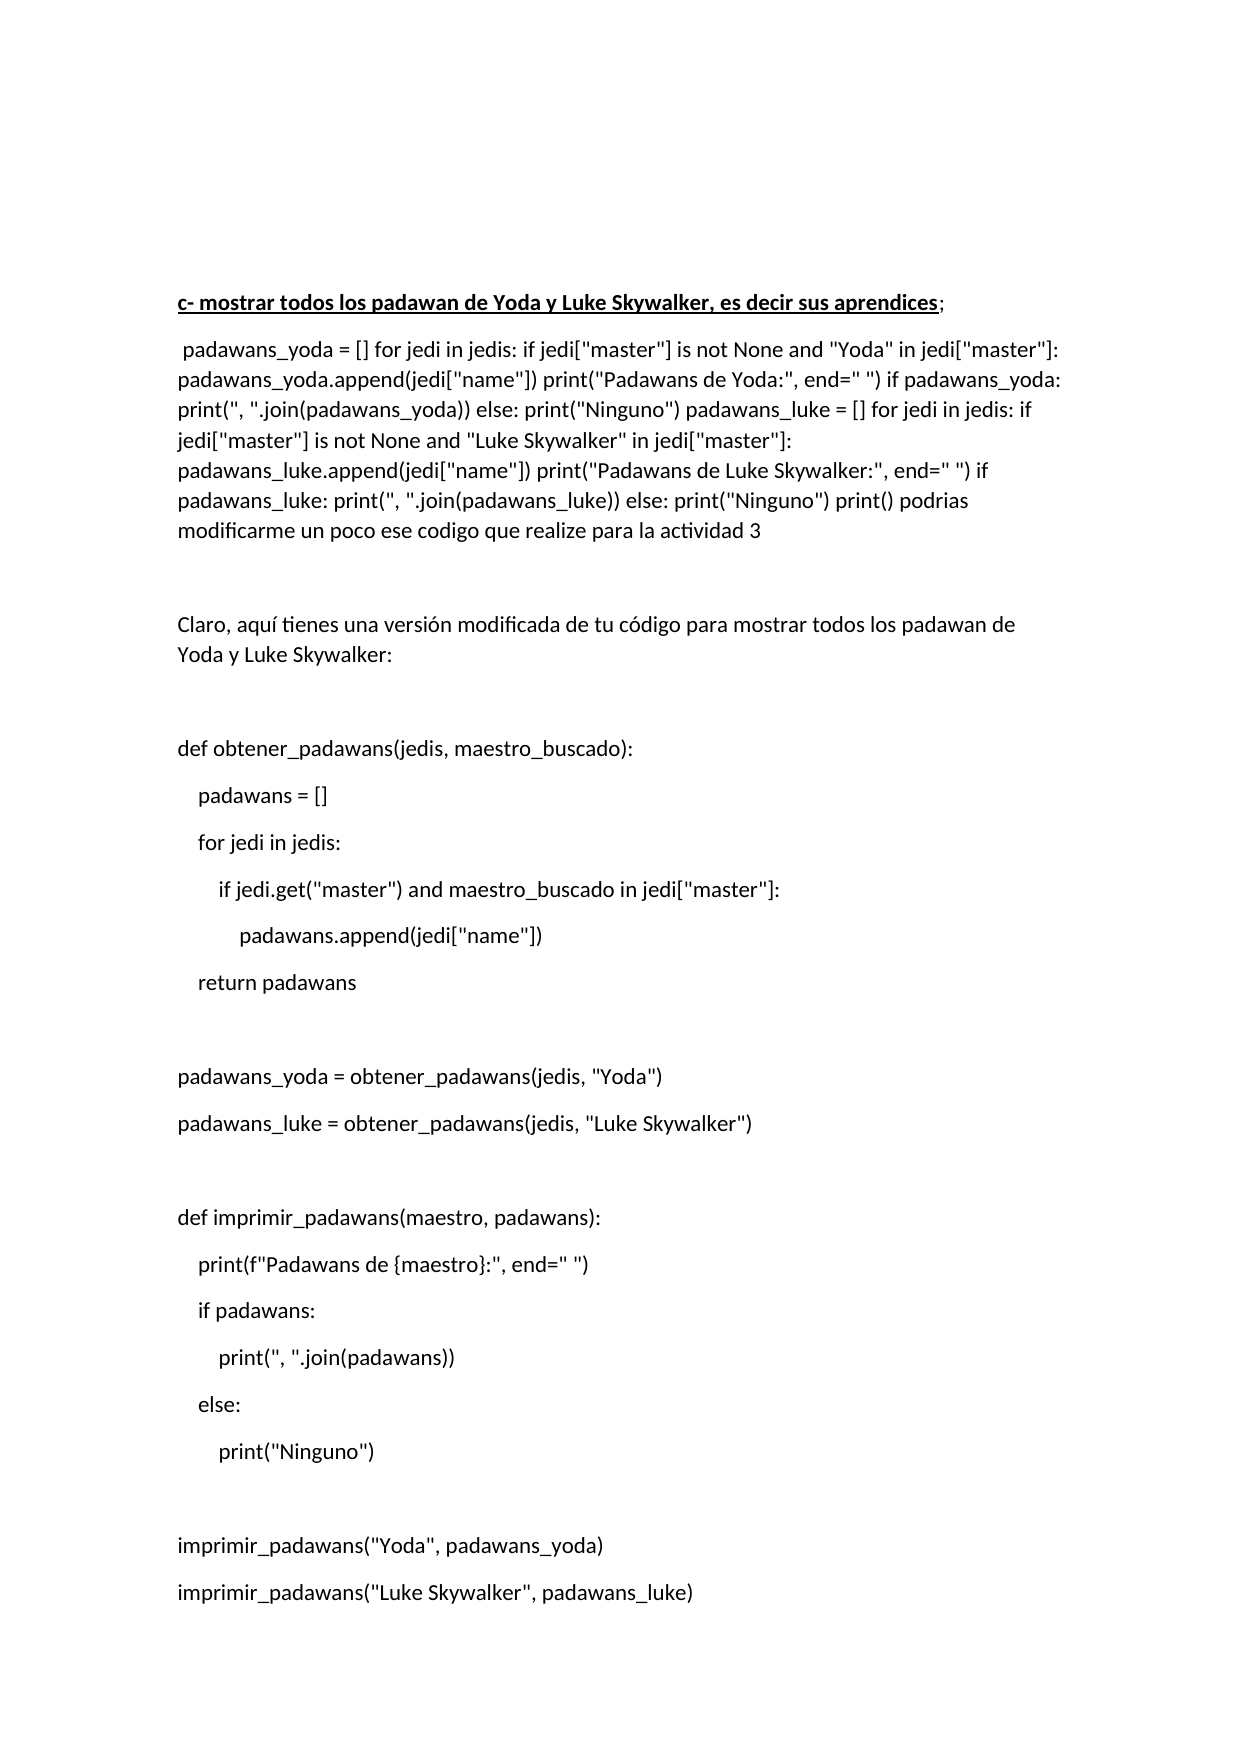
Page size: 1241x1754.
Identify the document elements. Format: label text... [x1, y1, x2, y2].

text imprimir_padawans("Yoda", padawans_yoda) [177, 1531, 1063, 1559]
text if padawans: [177, 1297, 1063, 1324]
text else: [177, 1390, 1063, 1418]
text padawans_luke = obtener_padawans(jedis, "Luke Skywalker") [177, 1109, 1063, 1137]
text padawans_yoda = obtener_padawans(jedis, "Yoda") [177, 1062, 1063, 1090]
text c- mostrar todos los padawan de Yoda y Luke Skywalker, es decir sus aprendices; [177, 288, 1063, 316]
text print(", ".join(padawans)) [177, 1343, 1063, 1371]
text def obtener_padawans(jedis, maestro_buscado): [177, 734, 1063, 762]
text print(f"Padawans de {maestro}:", end=" ") [177, 1250, 1063, 1278]
text Claro, aquí tienes una versión modificada de tu código para mostrar todos los padawan de Yoda y Luke Skywalker: [177, 610, 1063, 668]
text imprimir_padawans("Luke Skywalker", padawans_luke) [177, 1578, 1063, 1606]
text for jedi in jedis: [177, 828, 1063, 856]
text padawans = [] [177, 781, 1063, 809]
text def imprimir_padawans(maestro, padawans): [177, 1203, 1063, 1231]
text padawans.append(jedi["name"]) [177, 922, 1063, 949]
text return padawans [177, 968, 1063, 996]
text print("Ninguno") [177, 1437, 1063, 1465]
text if jedi.get("master") and maestro_buscado in jedi["master"]: [177, 875, 1063, 903]
text padawans_yoda = [] for jedi in jedis: if jedi["master"] is not None and "Yoda" in jedi["master"]: padawans_yoda.append(jedi["name"]) print("Padawans de Yoda:", end=" ") if padawans_yoda: print(", ".join(padawans_yoda)) else: print("Ninguno") padawans_luke = [] for jedi in jedis: if jedi["master"] is not None and "Luke Skywalker" in jedi["master"]: padawans_luke.append(jedi["name"]) print("Padawans de Luke Skywalker:", end=" ") if padawans_luke: print(", ".join(padawans_luke)) else: print("Ninguno") print() podrias modificarme un poco ese codigo que realize para la actividad 3 [177, 335, 1063, 544]
